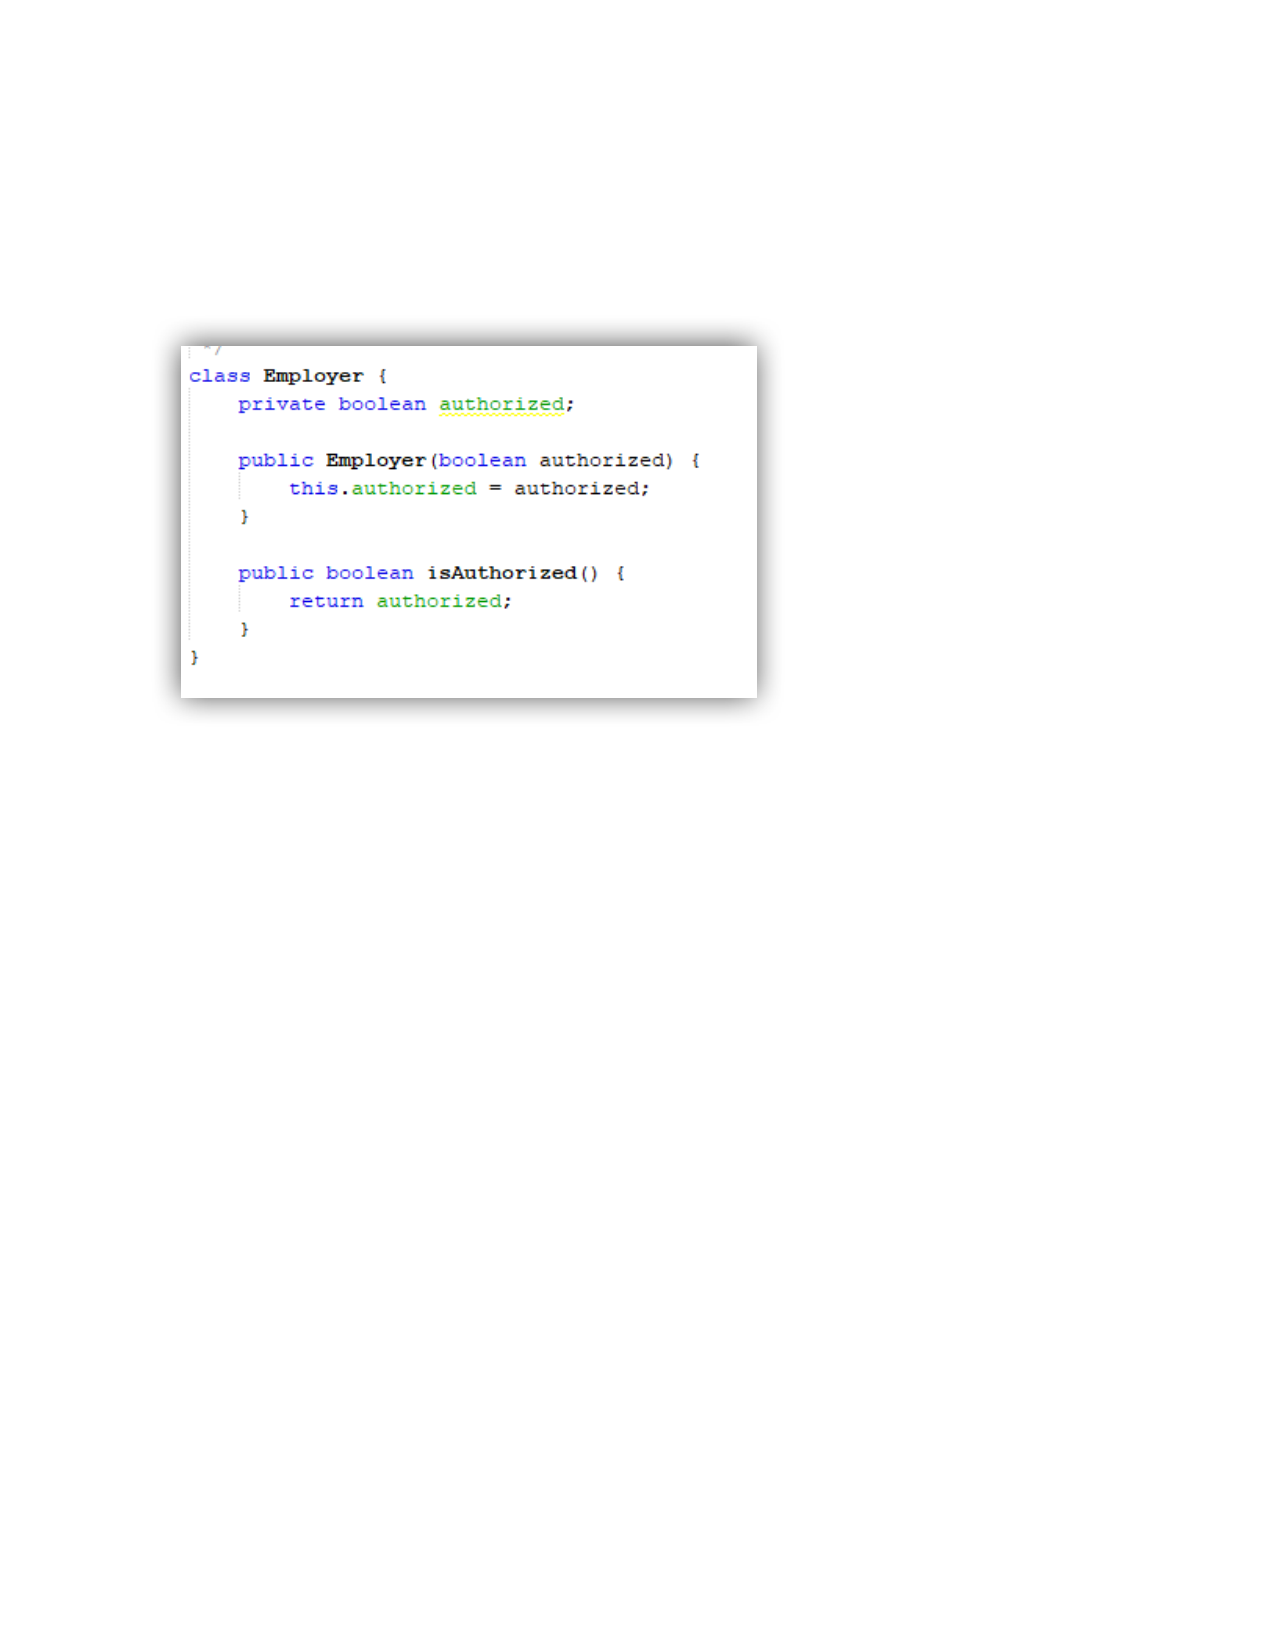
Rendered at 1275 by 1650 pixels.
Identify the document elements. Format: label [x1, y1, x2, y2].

picture [181, 346, 757, 698]
